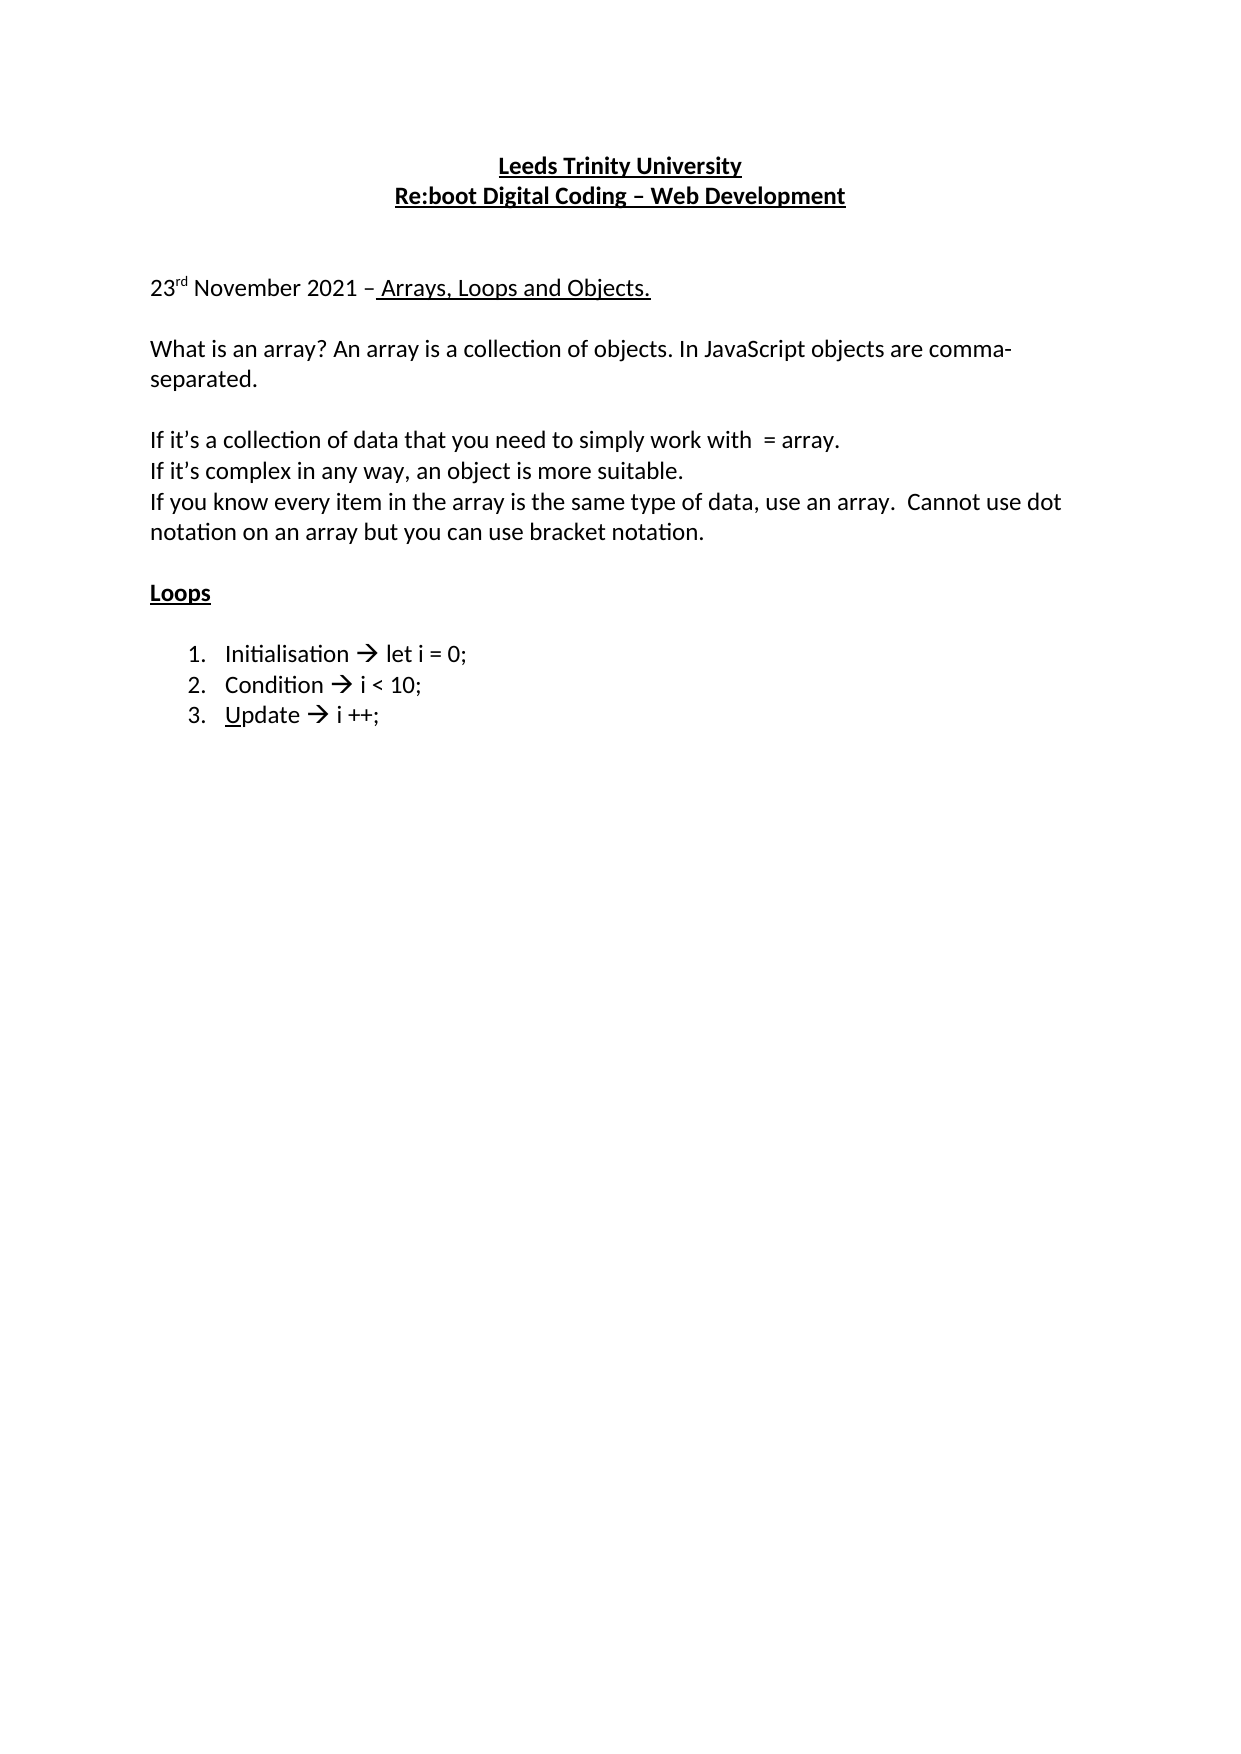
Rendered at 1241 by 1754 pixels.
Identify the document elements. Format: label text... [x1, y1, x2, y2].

text Re:boot Digital Coding – Web Development [150, 181, 1090, 211]
list Initialisation let i = 0; [187, 638, 1090, 669]
text If you know every item in the array is the same type of data, use an array. Cannot use dot notation on an array but you can use bracket notation. [150, 486, 1090, 547]
list Condition i < 10; [187, 669, 1090, 699]
text Leeds Trinity University [150, 150, 1090, 181]
text If it’s complex in any way, an object is more suitable. [150, 455, 1090, 486]
text Loops [150, 577, 1090, 608]
text What is an array? An array is a collection of objects. In JavaScript objects are comma-separated. [150, 333, 1090, 394]
text 23rd November 2021 – Arrays, Loops and Objects. [150, 272, 1090, 303]
list Update i ++; [187, 699, 1090, 730]
text If it’s a collection of data that you need to simply work with = array. [150, 425, 1090, 455]
